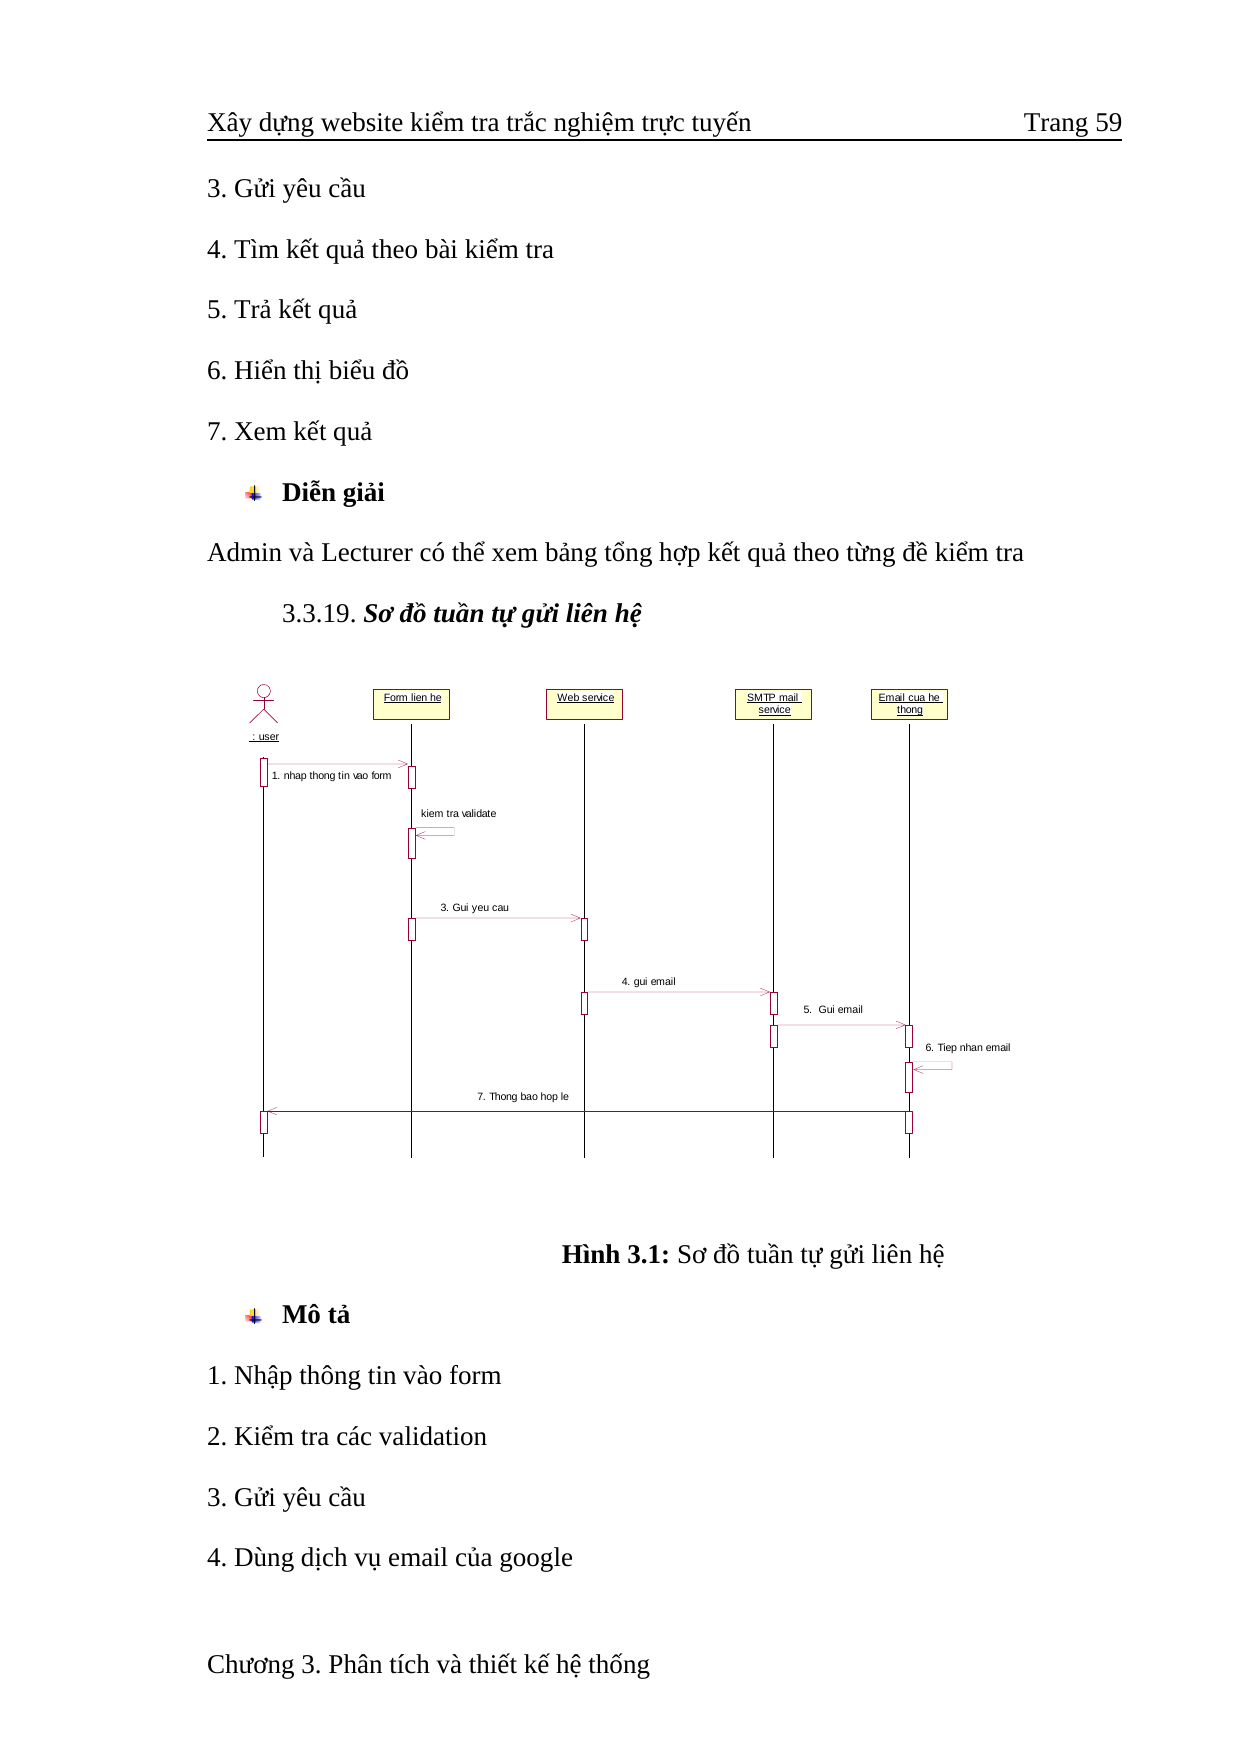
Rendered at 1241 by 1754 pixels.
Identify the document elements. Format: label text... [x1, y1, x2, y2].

list 4. Tìm kết quả theo bài kiểm tra [207, 233, 1122, 264]
list 1. Nhập thông tin vào form [207, 1359, 1122, 1391]
list 3. Gửi yêu cầu [207, 1481, 1122, 1512]
list Diễn giải [244, 476, 1122, 507]
picture [245, 1307, 262, 1324]
text Sơ đồ tuần tự gửi liên hệ [384, 1238, 1122, 1269]
list 4. Dùng dịch vụ email của google [207, 1542, 1122, 1573]
list 3. Gửi yêu cầu [207, 172, 1122, 203]
picture [245, 484, 262, 501]
text Sơ đồ tuần tự gửi liên hệ [282, 597, 1122, 628]
list Mô tả [244, 1299, 1122, 1330]
list 6. Hiển thị biểu đồ [207, 354, 1122, 385]
list 5. Trả kết quả [207, 293, 1122, 325]
list Admin và Lecturer có thể xem bảng tổng hợp kết quả theo từng đề kiểm tra [207, 536, 1122, 568]
list 7. Xem kết quả [207, 415, 1122, 446]
list 2. Kiểm tra các validation [207, 1420, 1122, 1451]
